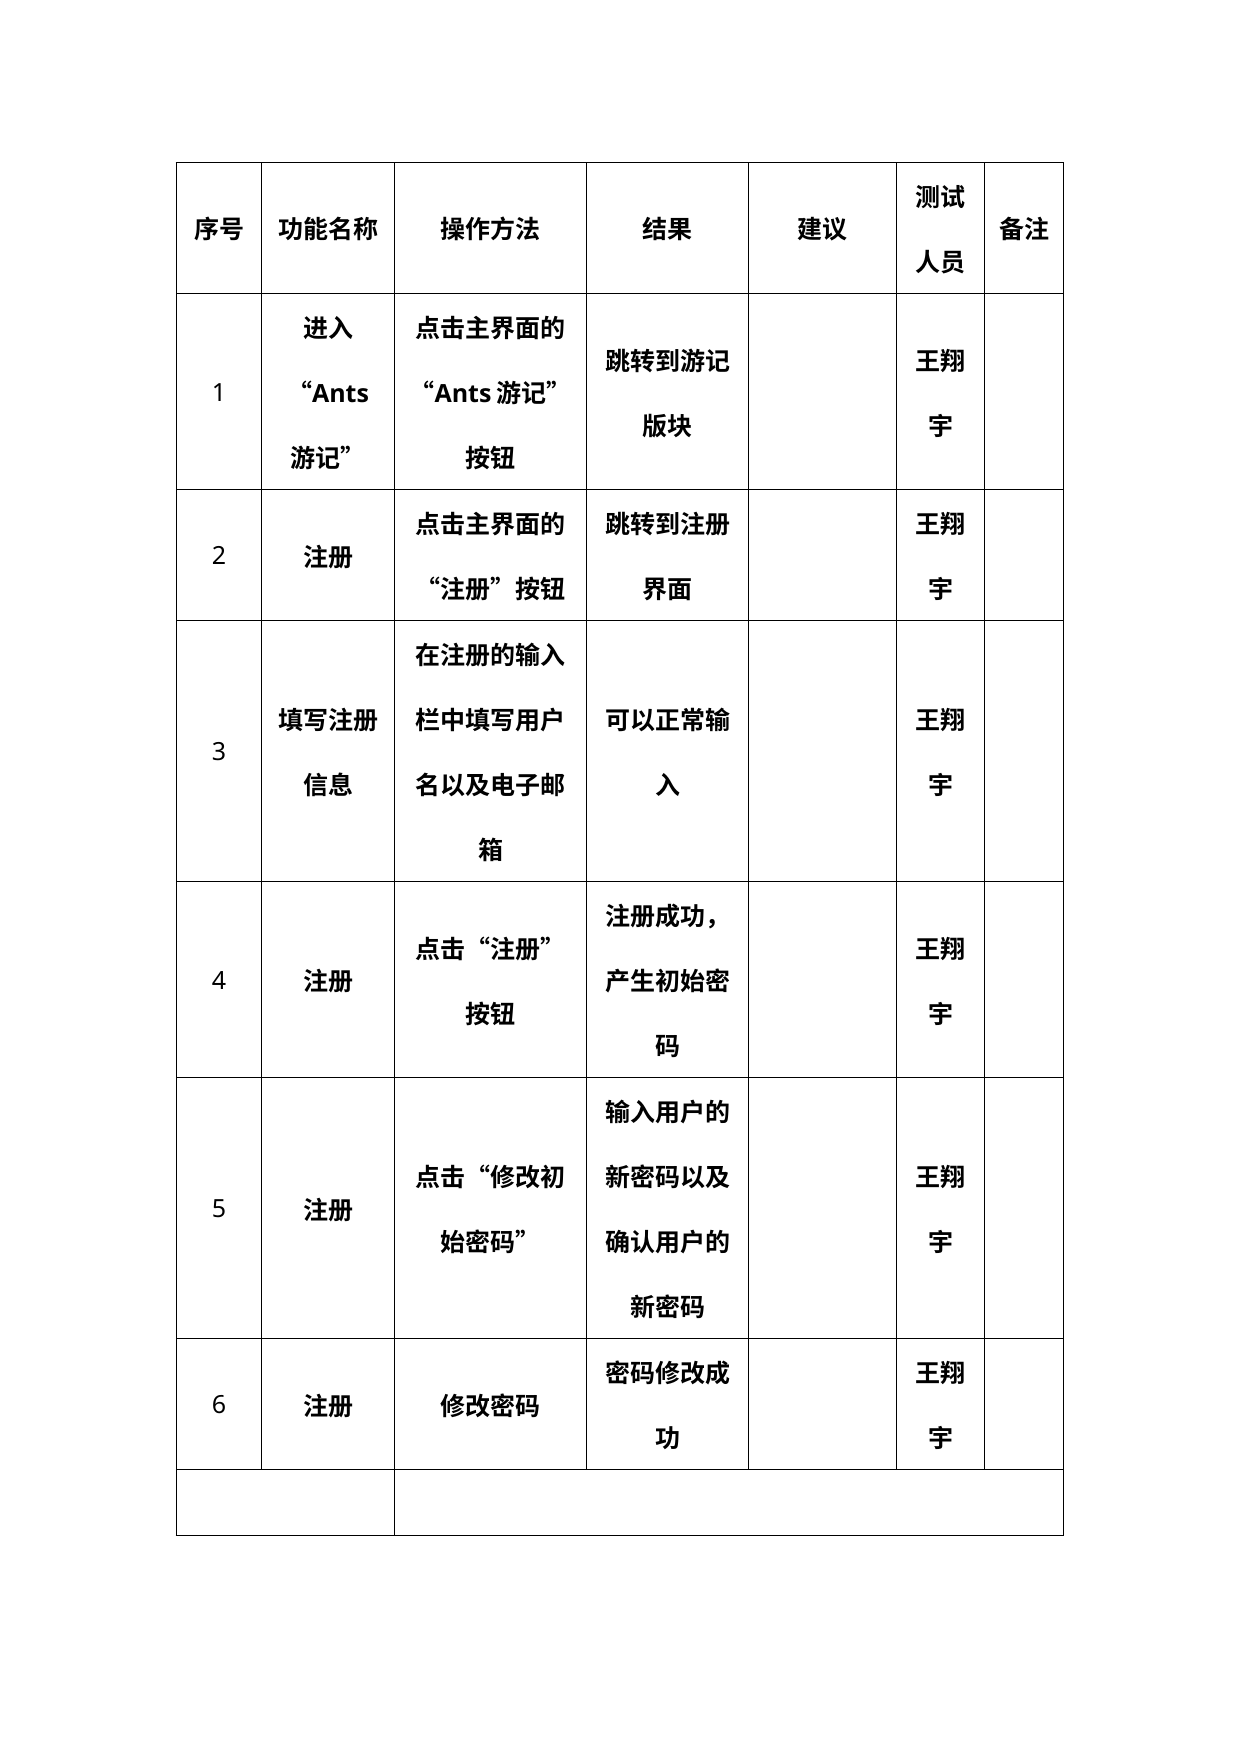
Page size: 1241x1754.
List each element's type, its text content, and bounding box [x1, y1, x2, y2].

table_cell [749, 294, 896, 489]
table_cell [749, 1339, 896, 1469]
table_cell [985, 1078, 1063, 1338]
table_cell 王翔宇 [897, 490, 984, 620]
table_cell 6 [177, 1339, 261, 1469]
table_cell 填写注册信息 [262, 621, 394, 881]
table_cell 王翔宇 [897, 621, 984, 881]
table_cell 操作方法 [395, 163, 586, 293]
table_cell 4 [177, 882, 261, 1077]
table_cell 王翔宇 [897, 294, 984, 489]
table_cell 测试人员 [897, 163, 984, 293]
table_cell 点击“修改初始密码” [395, 1078, 586, 1338]
table_cell [985, 882, 1063, 1077]
table_cell 注册 [262, 490, 394, 620]
table_cell 输入用户的新密码以及确认用户的新密码 [587, 1078, 748, 1338]
table_cell 修改密码 [395, 1339, 586, 1469]
table_cell [177, 1470, 394, 1535]
table_cell 5 [177, 1078, 261, 1338]
table_cell 注册 [262, 1339, 394, 1469]
table_cell 可以正常输入 [587, 621, 748, 881]
table_cell 注册 [262, 882, 394, 1077]
table_cell [749, 1078, 896, 1338]
table_cell 注册 [262, 1078, 394, 1338]
table_cell [749, 490, 896, 620]
table_cell 跳转到游记版块 [587, 294, 748, 489]
table_cell 功能名称 [262, 163, 394, 293]
table_cell [985, 621, 1063, 881]
table_cell 结果 [587, 163, 748, 293]
table_cell [749, 621, 896, 881]
table_cell 密码修改成功 [587, 1339, 748, 1469]
table_cell 2 [177, 490, 261, 620]
table_cell 点击主界面的“Ants游记”按钮 [395, 294, 586, 489]
table_cell 在注册的输入栏中填写用户名以及电子邮箱 [395, 621, 586, 881]
table_cell 点击主界面的“注册”按钮 [395, 490, 586, 620]
table_cell [395, 1470, 1063, 1535]
table_cell 注册成功，产生初始密码 [587, 882, 748, 1077]
table_cell 进入“Ants游记” [262, 294, 394, 489]
table_cell 1 [177, 294, 261, 489]
table_cell [985, 294, 1063, 489]
table_cell [985, 1339, 1063, 1469]
table_cell 王翔宇 [897, 1078, 984, 1338]
table_cell 序号 [177, 163, 261, 293]
table_cell 王翔宇 [897, 882, 984, 1077]
table_cell 王翔宇 [897, 1339, 984, 1469]
table_cell 建议 [749, 163, 896, 293]
table_cell [749, 882, 896, 1077]
table_cell 跳转到注册界面 [587, 490, 748, 620]
table_cell 点击“注册”按钮 [395, 882, 586, 1077]
table_cell [985, 490, 1063, 620]
table_cell 3 [177, 621, 261, 881]
table_cell 备注 [985, 163, 1063, 293]
